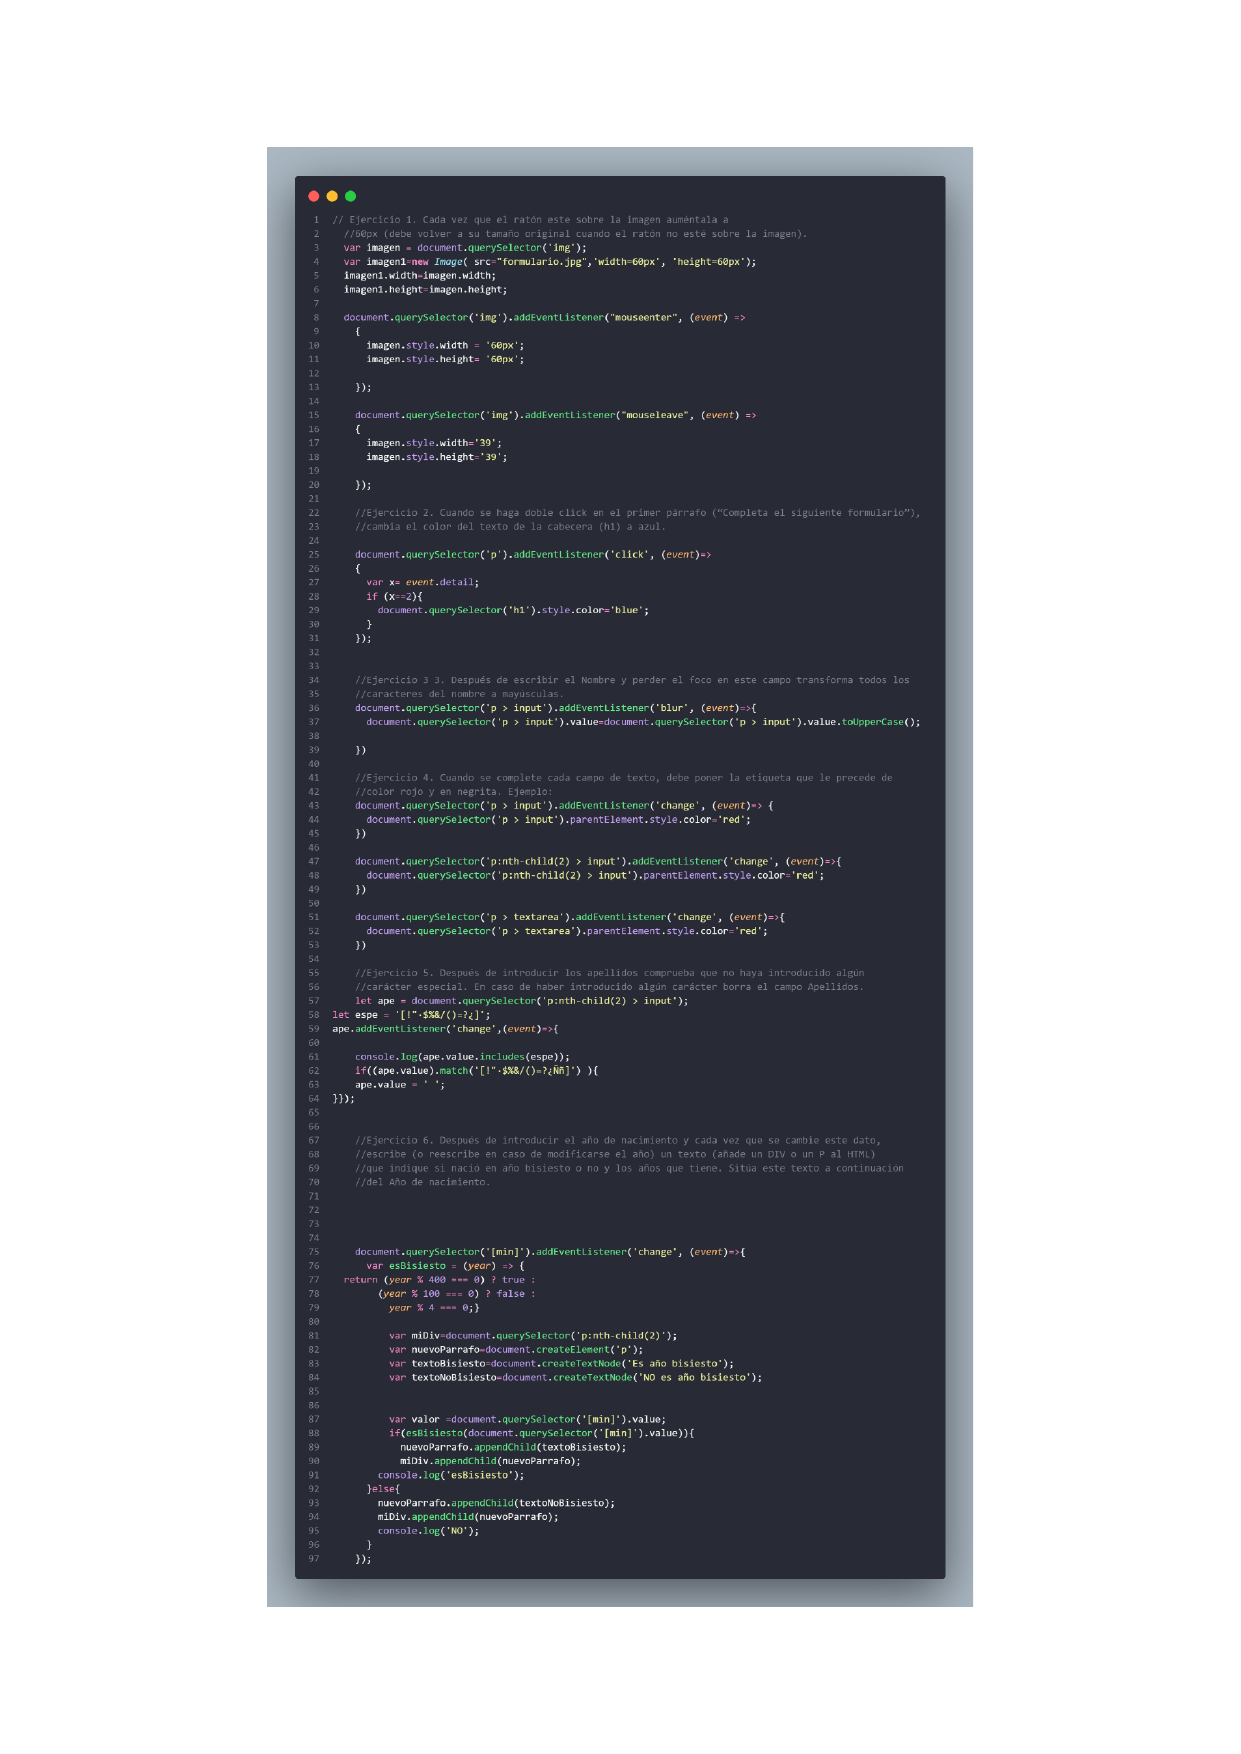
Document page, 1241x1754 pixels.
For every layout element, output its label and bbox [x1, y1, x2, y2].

picture [267, 147, 974, 1607]
